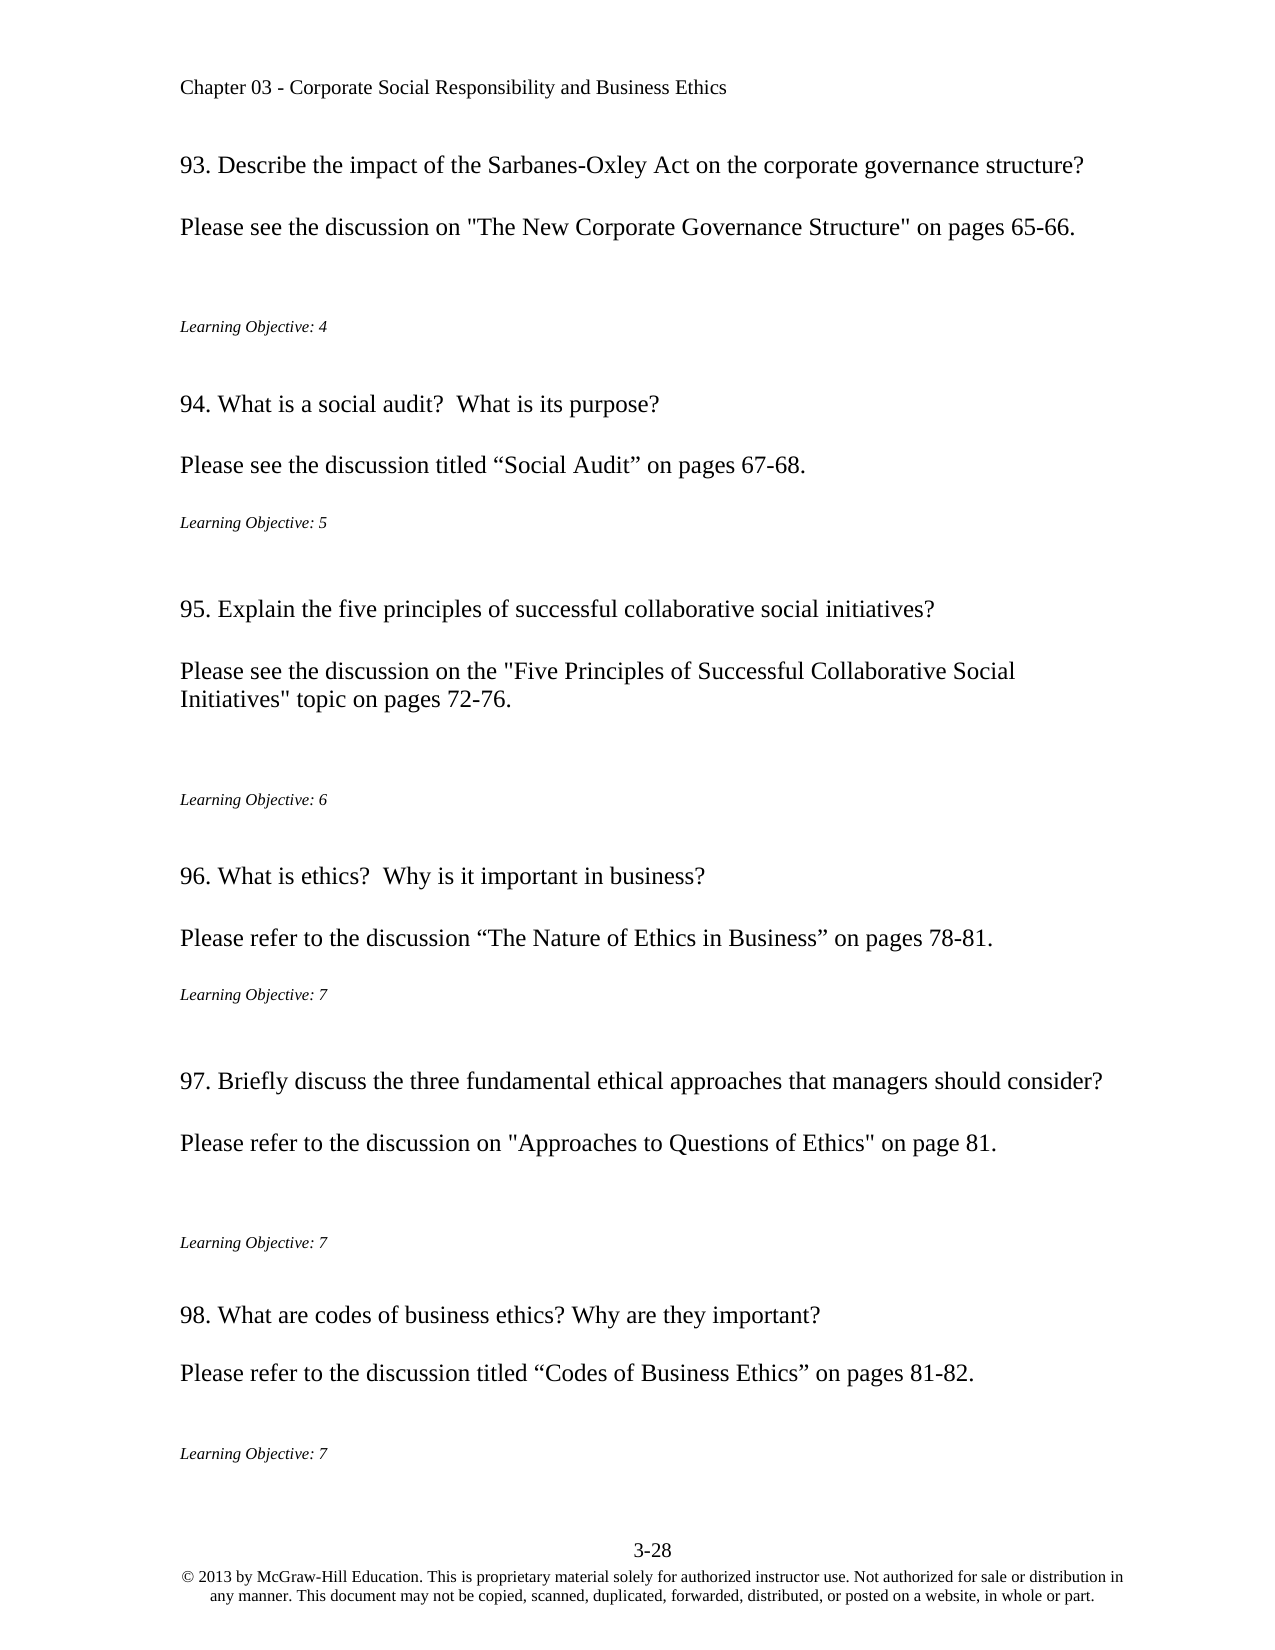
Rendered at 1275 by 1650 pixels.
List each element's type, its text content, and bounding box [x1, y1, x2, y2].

text Please refer to the discussion on "Approaches to Questions of Ethics" on page 81. [180, 1128, 1125, 1157]
text Learning Objective: 7 [180, 985, 1125, 1033]
text Please refer to the discussion “The Nature of Ethics in Business” on pages 78-81. [180, 923, 1125, 952]
text Please see the discussion titled “Social Audit” on pages 67-68. [180, 451, 1125, 479]
text 96. What is ethics? Why is it important in business? [180, 861, 1125, 890]
text 95. Explain the five principles of successful collaborative social initiatives? [180, 594, 1125, 622]
text 94. What is a social audit? What is its purpose? [180, 389, 1125, 417]
text Learning Objective: 6 [180, 768, 1125, 828]
text Learning Objective: 7 [180, 1212, 1125, 1272]
text Please see the discussion on the "Five Principles of Successful Collaborative Social Initiatives" topic on pages 72-76. [180, 656, 1125, 713]
text Learning Objective: 4 [180, 296, 1125, 355]
text Learning Objective: 7 [180, 1444, 1125, 1492]
text 98. What are codes of business ethics? Why are they important? [180, 1300, 1125, 1329]
text Please refer to the discussion titled “Codes of Business Ethics” on pages 81-82. [180, 1358, 1125, 1387]
text Please see the discussion on "The New Corporate Governance Structure" on pages 65-66. [180, 212, 1125, 241]
text 93. Describe the impact of the Sarbanes-Oxley Act on the corporate governance structure? [180, 150, 1125, 179]
text Learning Objective: 5 [180, 513, 1125, 561]
text 97. Briefly discuss the three fundamental ethical approaches that managers should consider? [180, 1066, 1125, 1095]
